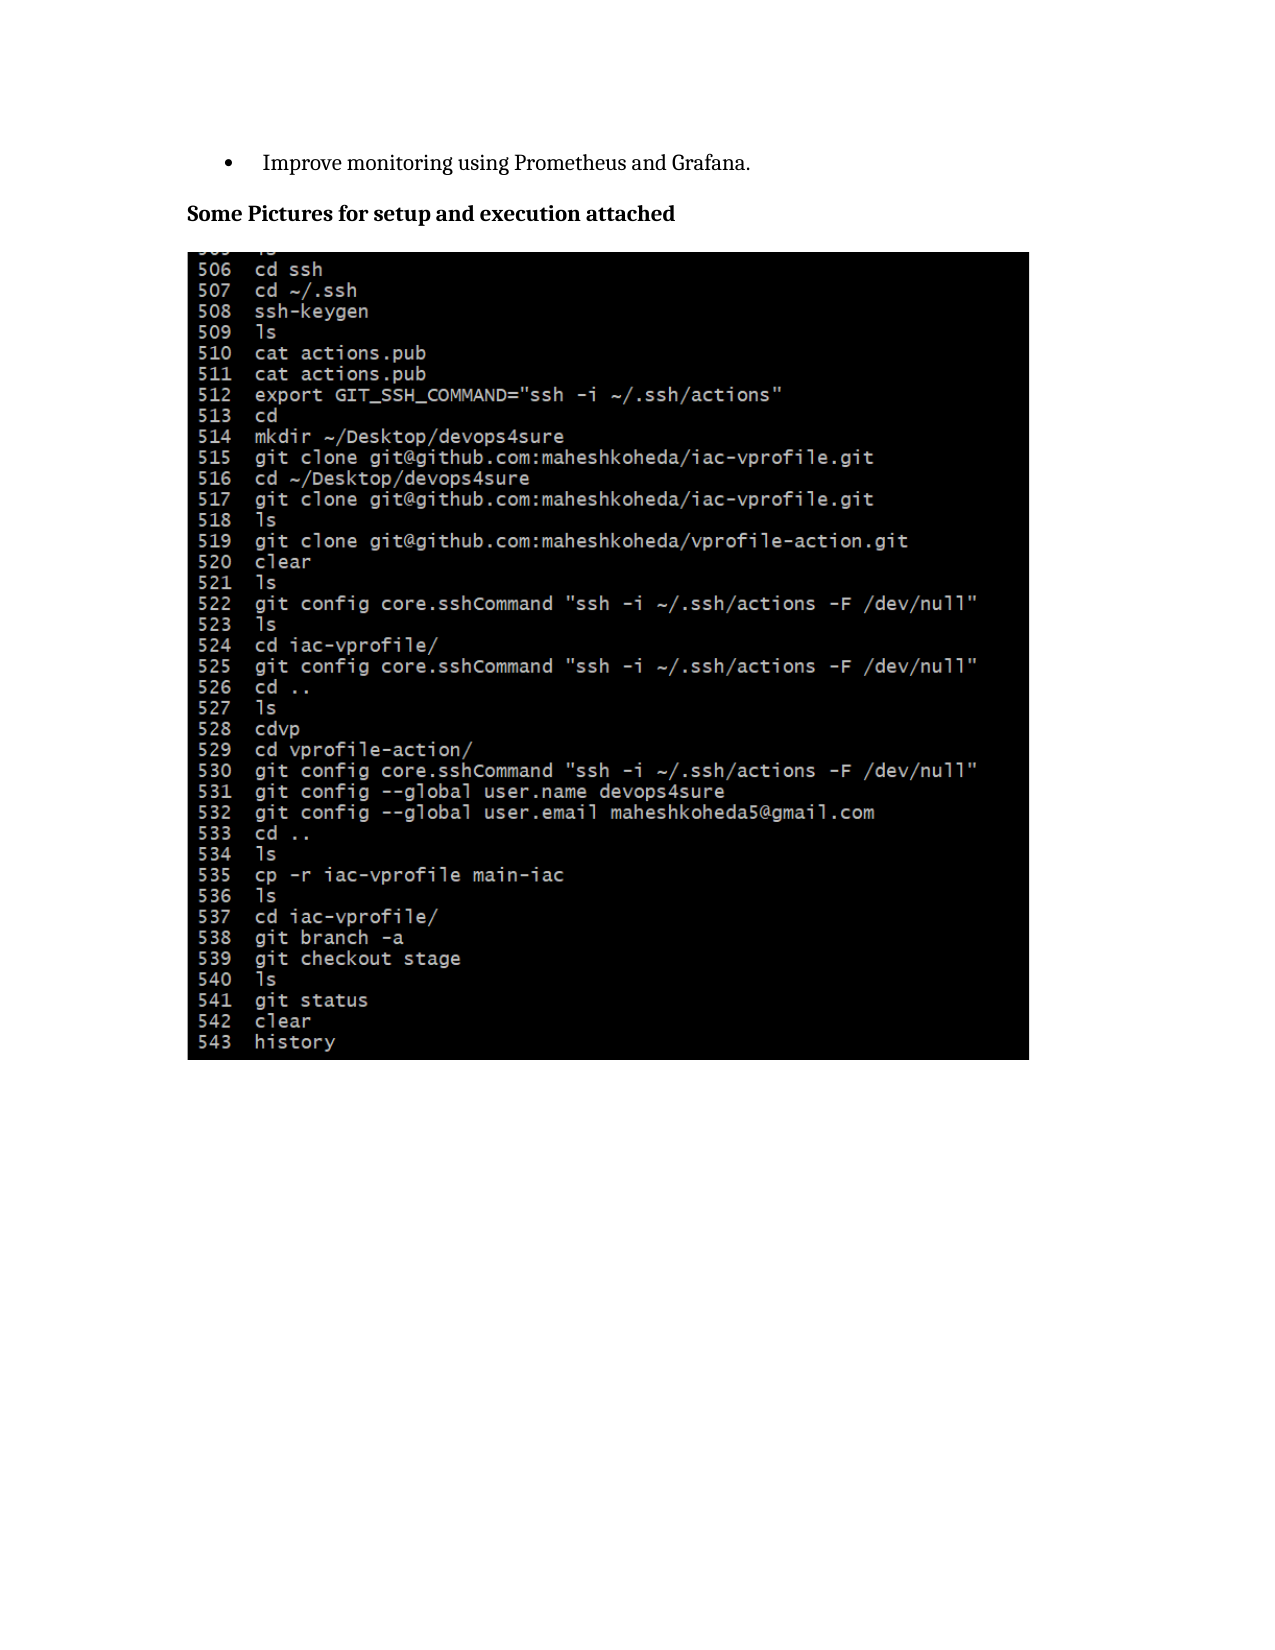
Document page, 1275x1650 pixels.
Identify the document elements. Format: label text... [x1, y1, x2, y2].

list Improve monitoring using Prometheus and Grafana. [225, 150, 1087, 176]
text Some Pictures for setup and execution attached [187, 201, 1087, 227]
picture [187, 252, 1030, 1060]
